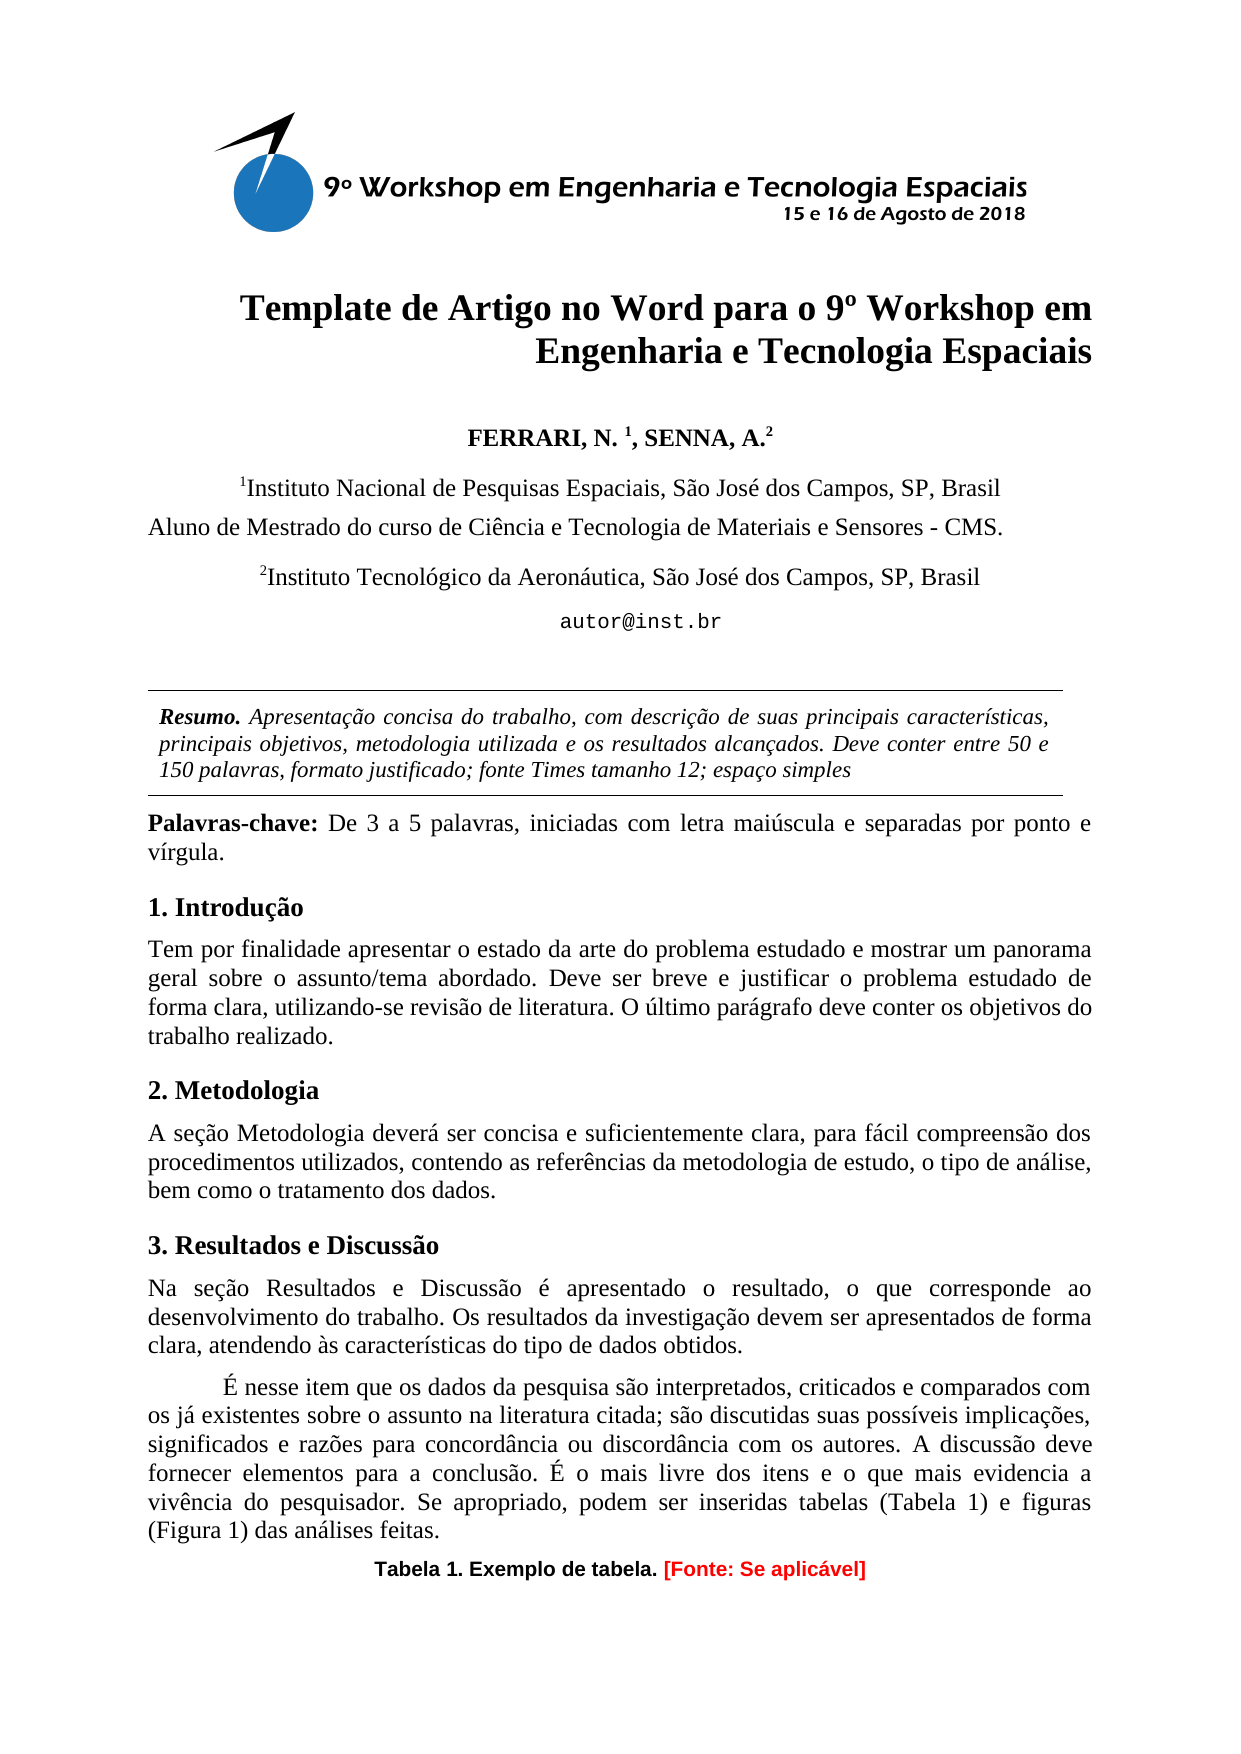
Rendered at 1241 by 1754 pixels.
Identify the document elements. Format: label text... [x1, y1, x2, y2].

text Aluno de Mestrado do curso de Ciência e Tecnologia de Materiais e Sensores - CMS. [148, 512, 1092, 541]
text Template de Artigo no Word para o 9º Workshop em Engenharia e Tecnologia Espaciais [148, 285, 1092, 372]
subtitle 3. Resultados e Discussão [148, 1229, 1092, 1261]
table_header Resumo. Apresentação concisa do trabalho, com descrição de suas principais características, principais objetivos, metodologia utilizada e os resultados alcançados. Deve conter entre 50 e 150 palavras, formato justificado; fonte Times tamanho 12; espaço simples [148, 691, 1063, 795]
text FERRARI, N. 1, SENNA, A.2 [148, 423, 1092, 452]
text 1Instituto Nacional de Pesquisas Espaciais, São José dos Campos, SP, Brasil [148, 473, 1092, 502]
text Palavras-chave: De 3 a 5 palavras, iniciadas com letra maiúscula e separadas por ponto e vírgula. [148, 808, 1092, 866]
subtitle 2. Metodologia [148, 1074, 1092, 1106]
text É nesse item que os dados da pesquisa são interpretados, criticados e comparados com os já existentes sobre o assunto na literatura citada; são discutidas suas possíveis implicações, significados e razões para concordância ou discordância com os autores. A discussão deve fornecer elementos para a conclusão. É o mais livre dos itens e o que mais evidencia a vivência do pesquisador. Se apropriado, podem ser inseridas tabelas (Tabela 1) e figuras (Figura 1) das análises feitas. [148, 1372, 1092, 1544]
text Tem por finalidade apresentar o estado da arte do problema estudado e mostrar um panorama geral sobre o assunto/tema abordado. Deve ser breve e justificar o problema estudado de forma clara, utilizando-se revisão de literatura. O último parágrafo deve conter os objetivos do trabalho realizado. [148, 934, 1092, 1049]
text 2Instituto Tecnológico da Aeronáutica, São José dos Campos, SP, Brasil [148, 562, 1092, 590]
text Na seção Resultados e Discussão é apresentado o resultado, o que corresponde ao desenvolvimento do trabalho. Os resultados da investigação devem ser apresentados de forma clara, atendendo às características do tipo de dados obtidos. [148, 1273, 1092, 1359]
text autor@inst.br [148, 611, 1092, 635]
text A seção Metodologia deverá ser concisa e suficientemente clara, para fácil compreensão dos procedimentos utilizados, contendo as referências da metodologia de estudo, o tipo de análise, bem como o tratamento dos dados. [148, 1118, 1092, 1204]
picture [213, 112, 1027, 232]
text 1. Introdução [148, 891, 1092, 922]
text Tabela 1. Exemplo de tabela. [Fonte: Se aplicável] [195, 1557, 1045, 1581]
